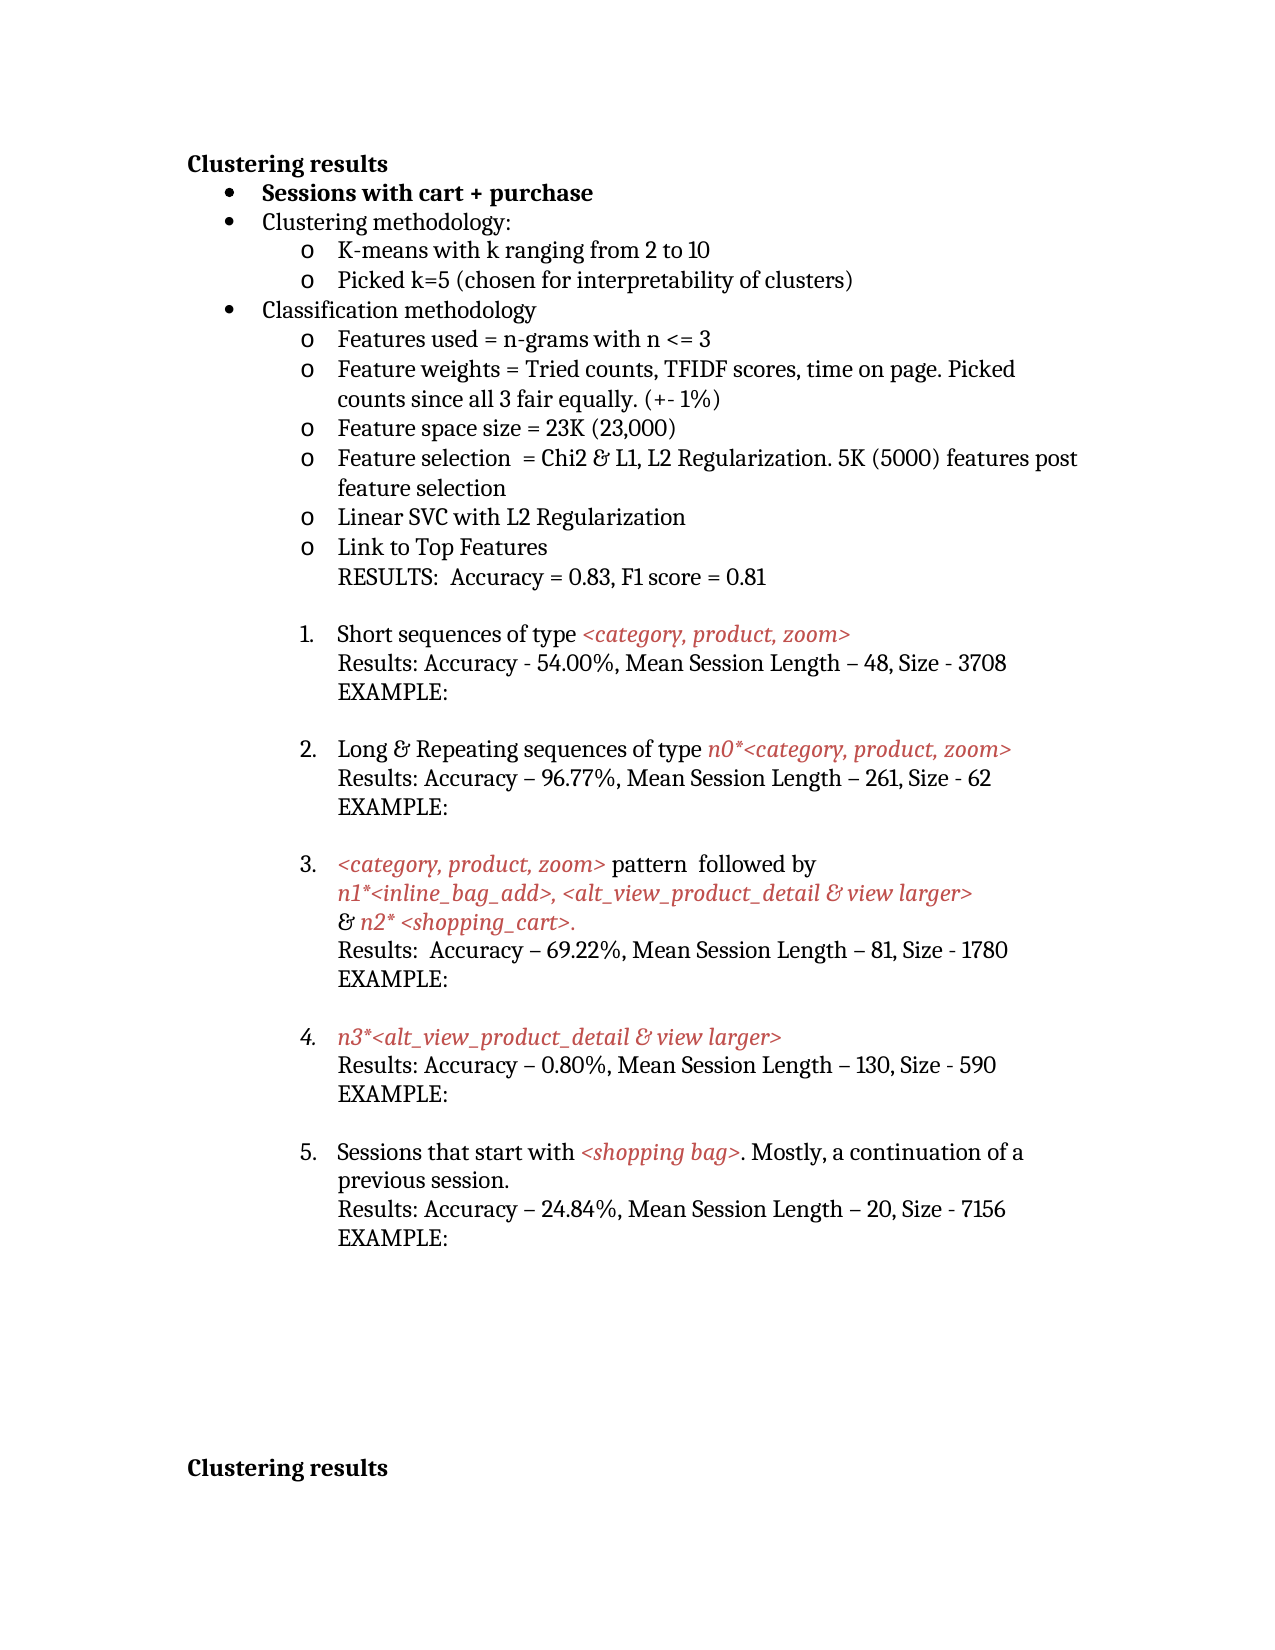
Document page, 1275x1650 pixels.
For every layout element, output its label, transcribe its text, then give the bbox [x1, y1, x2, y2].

list K-means with k ranging from 2 to 10 [300, 236, 1087, 266]
list EXAMPLE: [337, 1224, 1087, 1252]
list EXAMPLE: [262, 677, 1087, 706]
list Results: Accuracy – 96.77%, Mean Session Length – 261, Size - 62 [262, 764, 1087, 792]
list Results: Accuracy – 24.84%, Mean Session Length – 20, Size - 7156 [337, 1195, 1087, 1224]
text Clustering results [187, 150, 1087, 179]
list Results: Accuracy – 69.22%, Mean Session Length – 81, Size - 1780 [262, 936, 1087, 965]
text & n2* <shopping_cart>. [262, 907, 1087, 936]
text n1*<inline_bag_add>, <alt_view_product_detail & view larger> [262, 879, 1087, 907]
list Features used = n-grams with n <= 3 [300, 325, 1087, 355]
list Feature space size = 23K (23,000) [300, 414, 1087, 444]
list Classification methodology [225, 296, 1087, 325]
list EXAMPLE: [262, 792, 1087, 821]
list Results: Accuracy – 0.80%, Mean Session Length – 130, Size - 590 [337, 1051, 1087, 1080]
list Sessions with cart + purchase [225, 179, 1087, 207]
list EXAMPLE: [262, 965, 1087, 994]
list EXAMPLE: [337, 1080, 1087, 1109]
list Long & Repeating sequences of type n0*<category, product, zoom> [300, 735, 1087, 764]
list <category, product, zoom> pattern followed by [300, 850, 1087, 879]
list Feature weights = Tried counts, TFIDF scores, time on page. Picked counts since all 3 fair equally. (+- 1%) [300, 355, 1087, 414]
list Sessions that start with <shopping bag>. Mostly, a continuation of a previous session. [300, 1137, 1087, 1195]
text RESULTS: Accuracy = 0.83, F1 score = 0.81 [337, 562, 1087, 591]
list n3*<alt_view_product_detail & view larger> [300, 1022, 1087, 1051]
list Picked k=5 (chosen for interpretability of clusters) [300, 266, 1087, 296]
list Results: Accuracy - 54.00%, Mean Session Length – 48, Size - 3708 [262, 649, 1087, 677]
list Link to Top Features [300, 532, 1087, 562]
list Linear SVC with L2 Regularization [300, 502, 1087, 532]
list Clustering methodology: [225, 207, 1087, 236]
list Short sequences of type <category, product, zoom> [300, 620, 1087, 649]
list Feature selection = Chi2 & L1, L2 Regularization. 5K (5000) features post feature selection [300, 444, 1087, 502]
text Clustering results [187, 1454, 1087, 1482]
